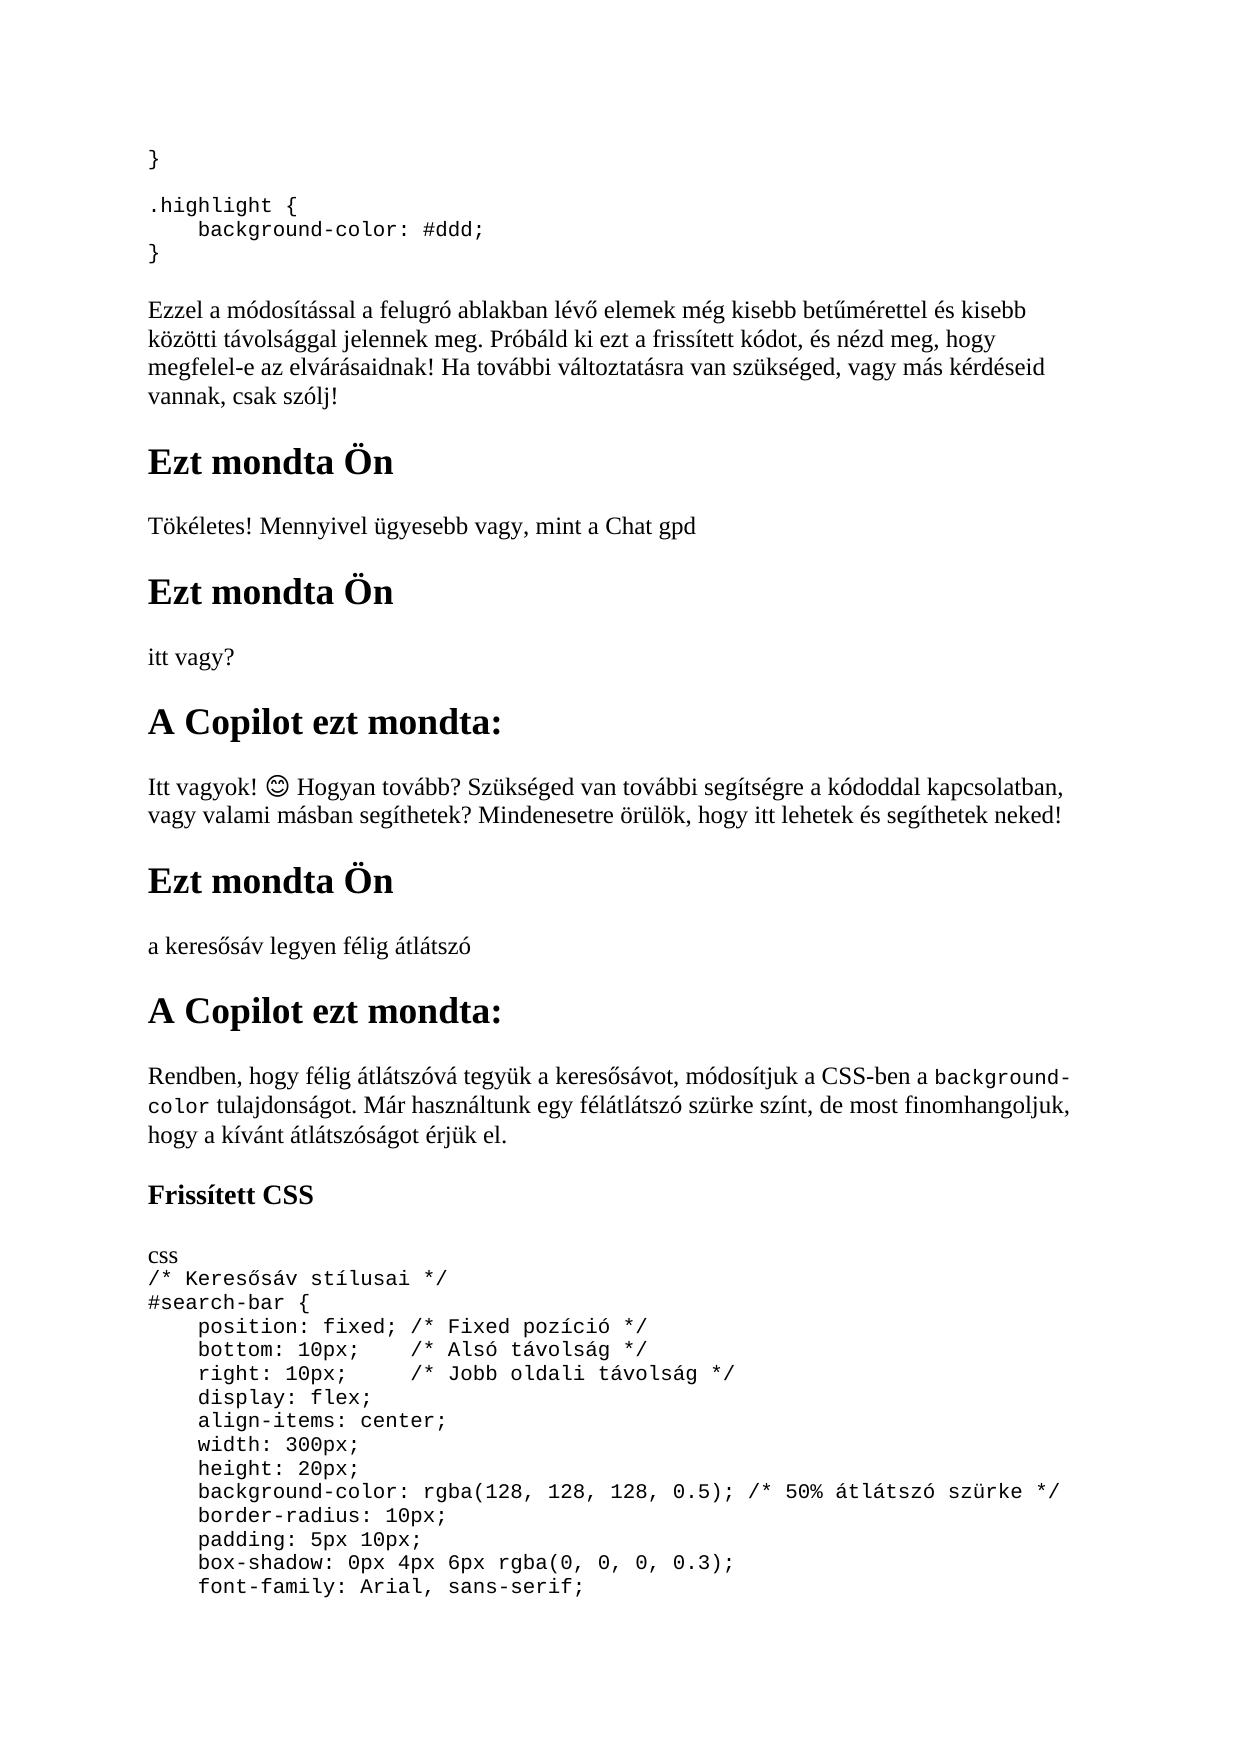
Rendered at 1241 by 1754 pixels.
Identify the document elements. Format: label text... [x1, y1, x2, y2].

text /* Keresősáv stílusai */ [148, 1268, 1093, 1292]
text Tökéletes! Mennyivel ügyesebb vagy, mint a Chat gpd [148, 511, 1093, 540]
text A Copilot ezt mondta: [148, 699, 1093, 743]
text align-items: center; [148, 1410, 1093, 1434]
text font-family: Arial, sans-serif; [148, 1576, 1093, 1599]
text } [148, 242, 1093, 266]
text itt vagy? [148, 642, 1093, 670]
text Ezt mondta Ön [148, 858, 1093, 902]
text border-radius: 10px; [148, 1505, 1093, 1528]
text css [148, 1240, 1093, 1268]
text .highlight { [148, 195, 1093, 218]
text Ezt mondta Ön [148, 569, 1093, 612]
text a keresősáv legyen félig átlátszó [148, 931, 1093, 959]
text background-color: #ddd; [148, 218, 1093, 242]
text bottom: 10px; /* Alsó távolság */ [148, 1339, 1093, 1363]
text position: fixed; /* Fixed pozíció */ [148, 1316, 1093, 1339]
text Itt vagyok! 😊 Hogyan tovább? Szükséged van további segítségre a kódoddal kapcsolatban, vagy valami másban segíthetek? Mindenesetre örülök, hogy itt lehetek és segíthetek neked! 🚀 [148, 772, 1093, 829]
text } [148, 148, 1093, 171]
text Ezt mondta Ön [148, 439, 1093, 482]
text box-shadow: 0px 4px 6px rgba(0, 0, 0, 0.3); [148, 1552, 1093, 1576]
text A Copilot ezt mondta: [148, 989, 1093, 1032]
text display: flex; [148, 1387, 1093, 1410]
text Ezzel a módosítással a felugró ablakban lévő elemek még kisebb betűmérettel és kisebb közötti távolsággal jelennek meg. Próbáld ki ezt a frissített kódot, és nézd meg, hogy megfelel-e az elvárásaidnak! Ha további változtatásra van szükséged, vagy más kérdéseid vannak, csak szólj! 🚀 [148, 295, 1093, 410]
text background-color: rgba(128, 128, 128, 0.5); /* 50% átlátszó szürke */ [148, 1481, 1093, 1505]
text #search-bar { [148, 1292, 1093, 1316]
text height: 20px; [148, 1458, 1093, 1481]
text width: 300px; [148, 1434, 1093, 1458]
text right: 10px; /* Jobb oldali távolság */ [148, 1363, 1093, 1387]
text padding: 5px 10px; [148, 1528, 1093, 1552]
text Rendben, hogy félig átlátszóvá tegyük a keresősávot, módosítjuk a CSS-ben a background-color tulajdonságot. Már használtunk egy félátlátszó szürke színt, de most finomhangoljuk, hogy a kívánt átlátszóságot érjük el. [148, 1061, 1093, 1149]
text Frissített CSS [148, 1178, 1093, 1211]
